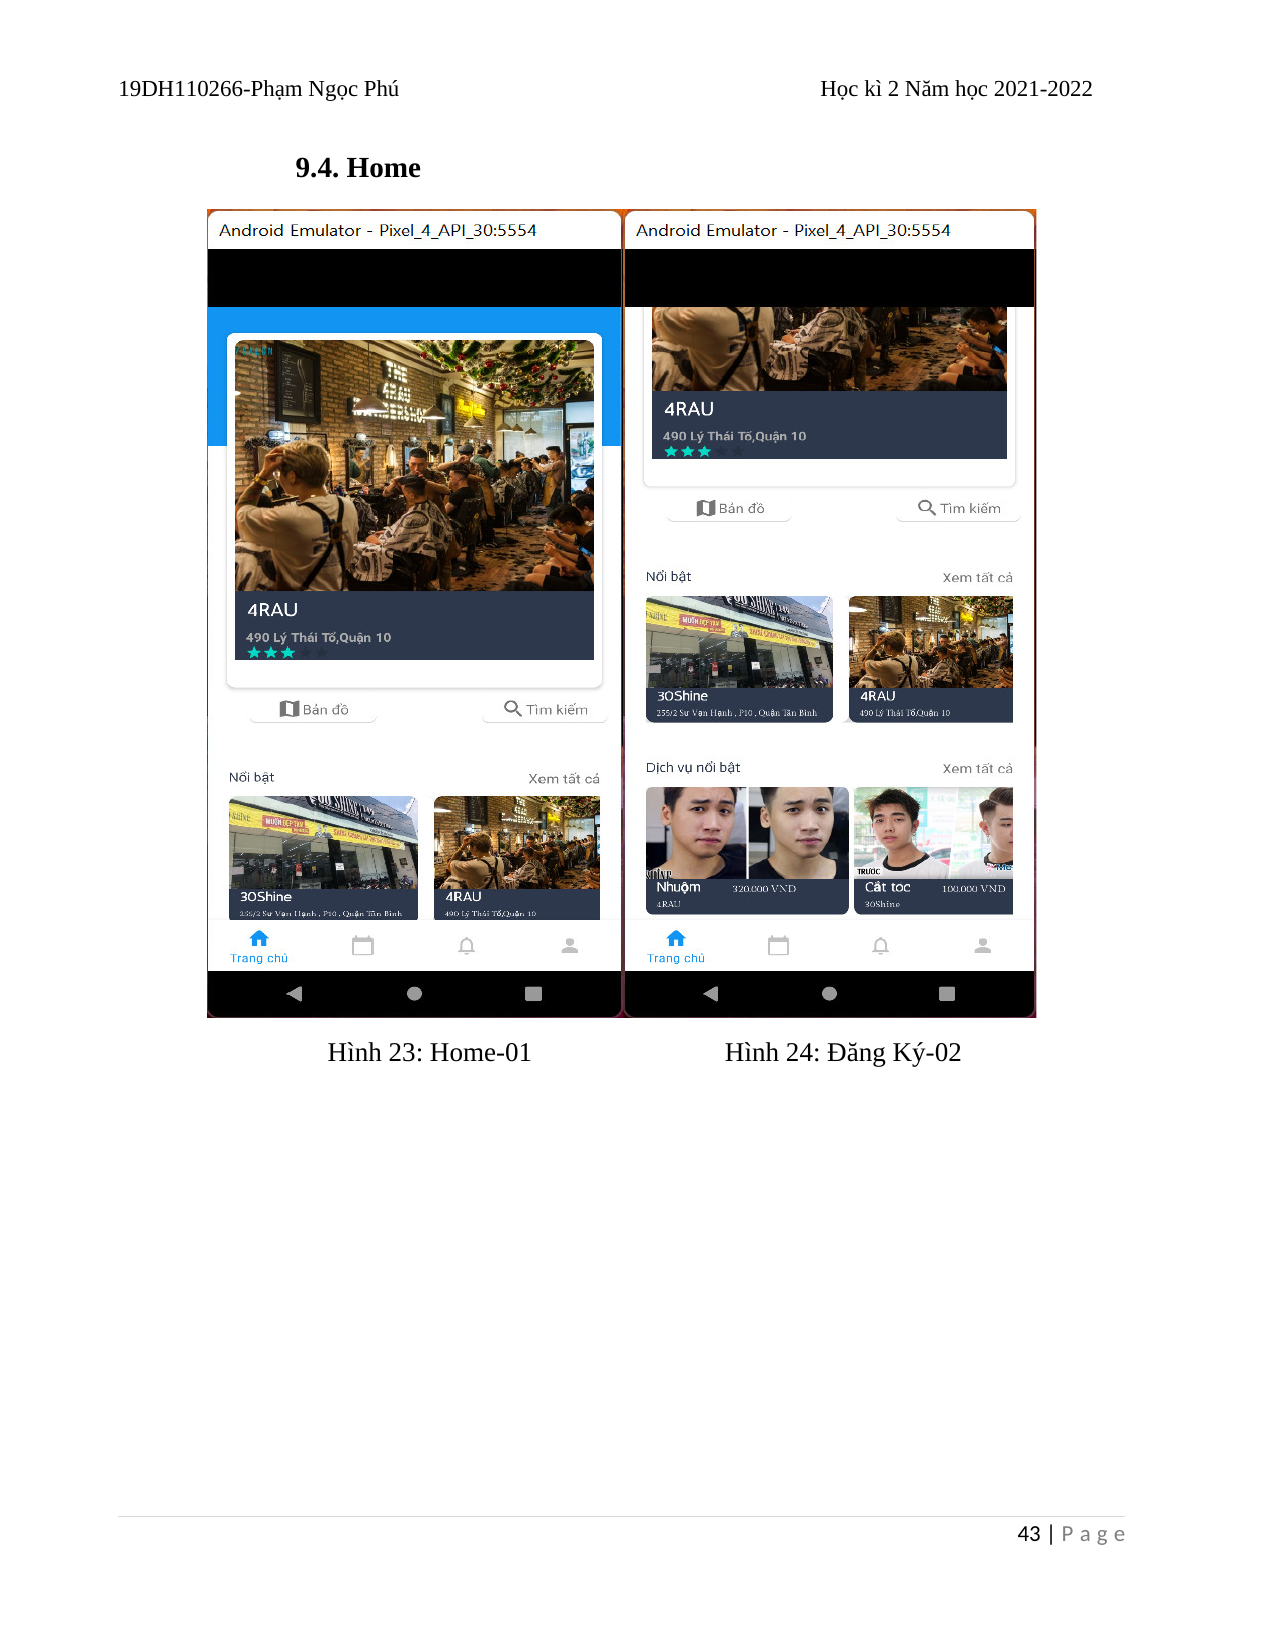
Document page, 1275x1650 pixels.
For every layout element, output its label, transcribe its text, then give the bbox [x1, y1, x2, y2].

list 9.4. Home [295, 150, 1125, 183]
picture [207, 209, 1037, 1018]
text Hình 23: Home-01 Hình 24: Đăng Ký-02 [118, 1037, 1125, 1068]
